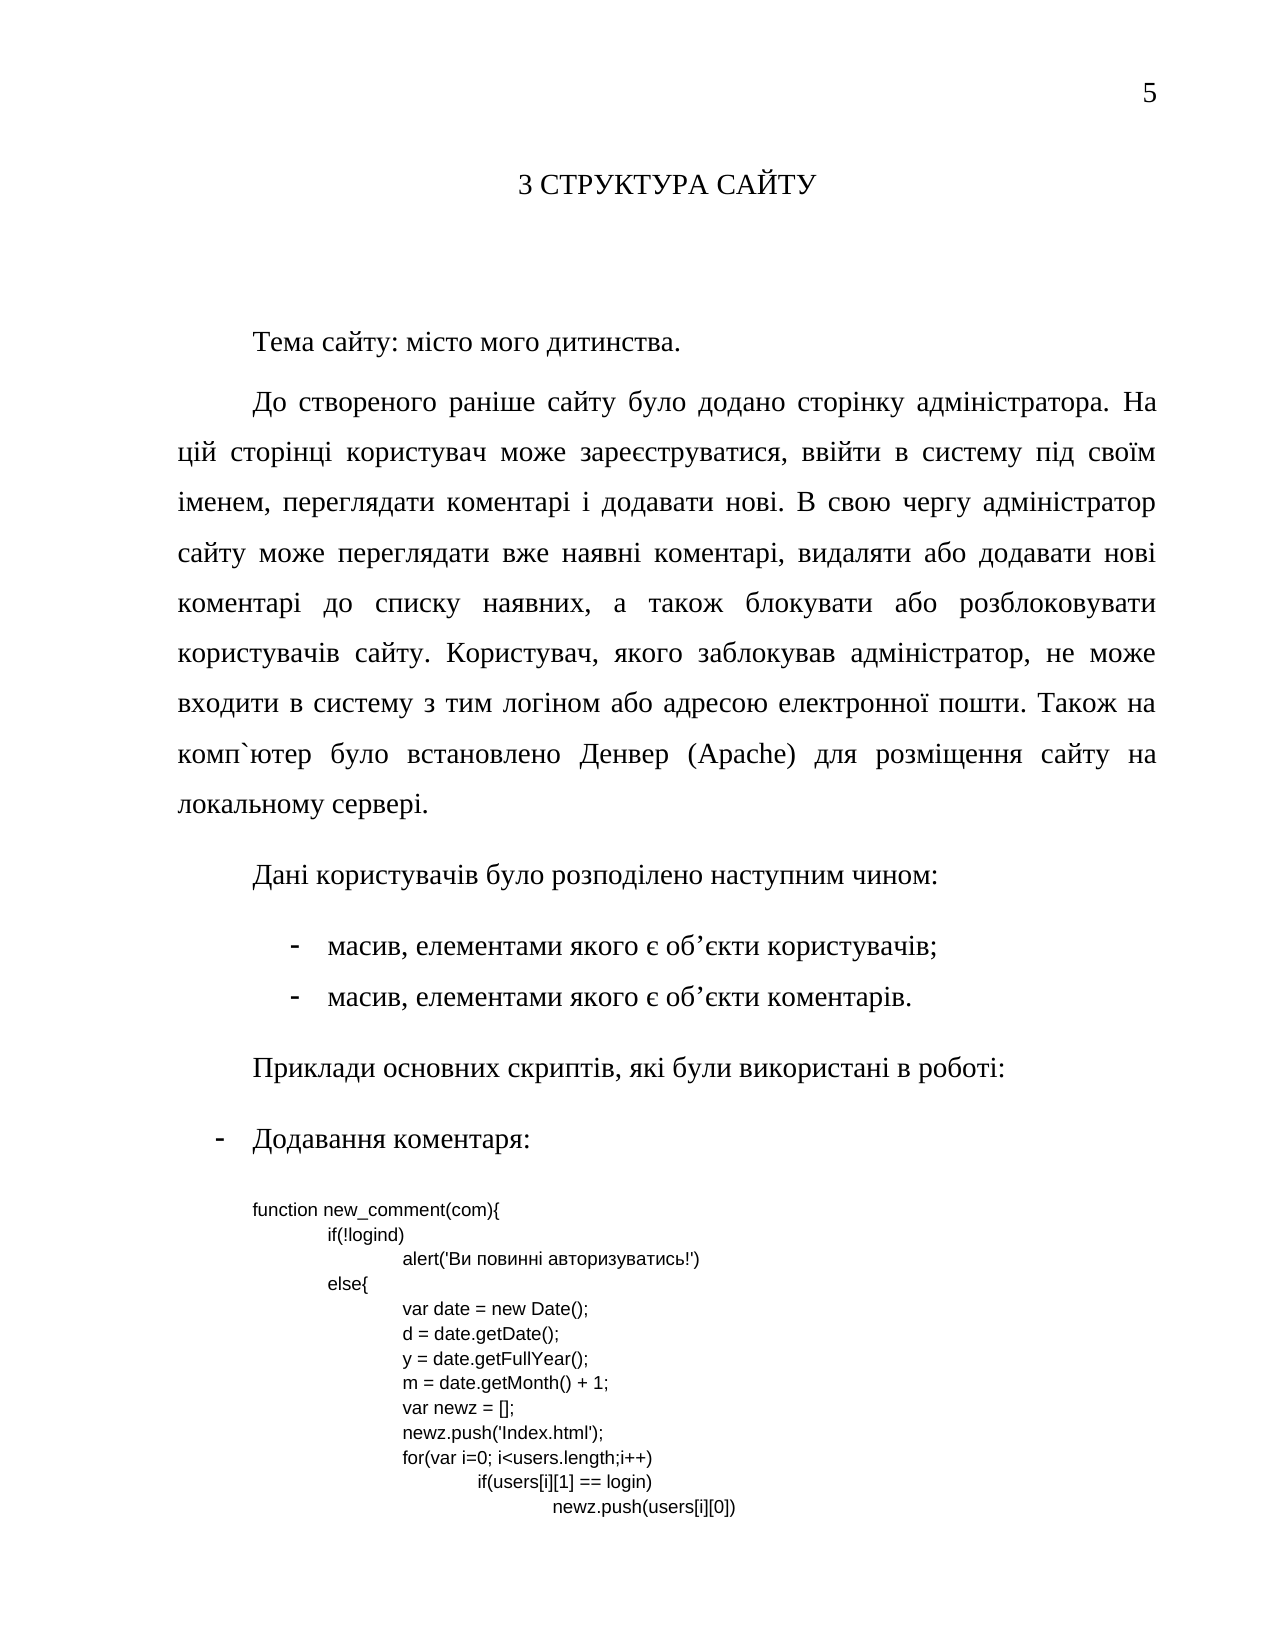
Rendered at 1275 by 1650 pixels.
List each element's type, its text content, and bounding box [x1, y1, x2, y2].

text Приклади основних скриптів, які були використані в роботі: [177, 1050, 1157, 1084]
list var date = new Date(); [252, 1298, 1157, 1319]
list if(!logind) [252, 1223, 1157, 1245]
list newz.push('Index.html'); [252, 1422, 1157, 1443]
text Дані користувачів було розподілено наступним чином: [177, 857, 1157, 891]
list d = date.getDate(); [252, 1322, 1157, 1344]
list m = date.getMonth() + 1; [252, 1372, 1157, 1394]
list newz.push(users[i][0]) [252, 1496, 1157, 1518]
text Тема сайту: місто мого дитинства. [177, 324, 1157, 358]
subtitle 3 CТРУКТУРА САЙТУ [177, 167, 1157, 201]
list if(users[i][1] == login) [252, 1471, 1157, 1493]
text До створеного раніше сайту було додано сторінку адміністратора. На цій сторінці користувач може зареєструватися, ввійти в систему під своїм іменем, переглядати коментарі і додавати нові. В свою чергу адміністратор сайту може переглядати вже наявні коментарі, видаляти або додавати нові коментарі до списку наявних, а також блокувати або розблоковувати користувачів сайту. Користувач, якого заблокував адміністратор, не може входити в систему з тим логіном або адресою електронної пошти. Також на комп`ютер було встановлено Денвер (Apache) для розміщення сайту на локальному сервері. [177, 384, 1157, 820]
list else{ [252, 1273, 1157, 1294]
list y = date.getFullYear(); [252, 1347, 1157, 1369]
list function new_comment(com){ [252, 1198, 1157, 1220]
list alert('Ви повинні авторизуватись!') [252, 1248, 1157, 1270]
list масив, елементами якого є об’єкти коментарів. [290, 979, 1157, 1013]
list var newz = []; [252, 1397, 1157, 1418]
list for(var i=0; i<users.length;i++) [252, 1446, 1157, 1468]
list масив, елементами якого є об’єкти користувачів; [290, 928, 1157, 962]
list Додавання коментаря: [215, 1121, 1157, 1155]
